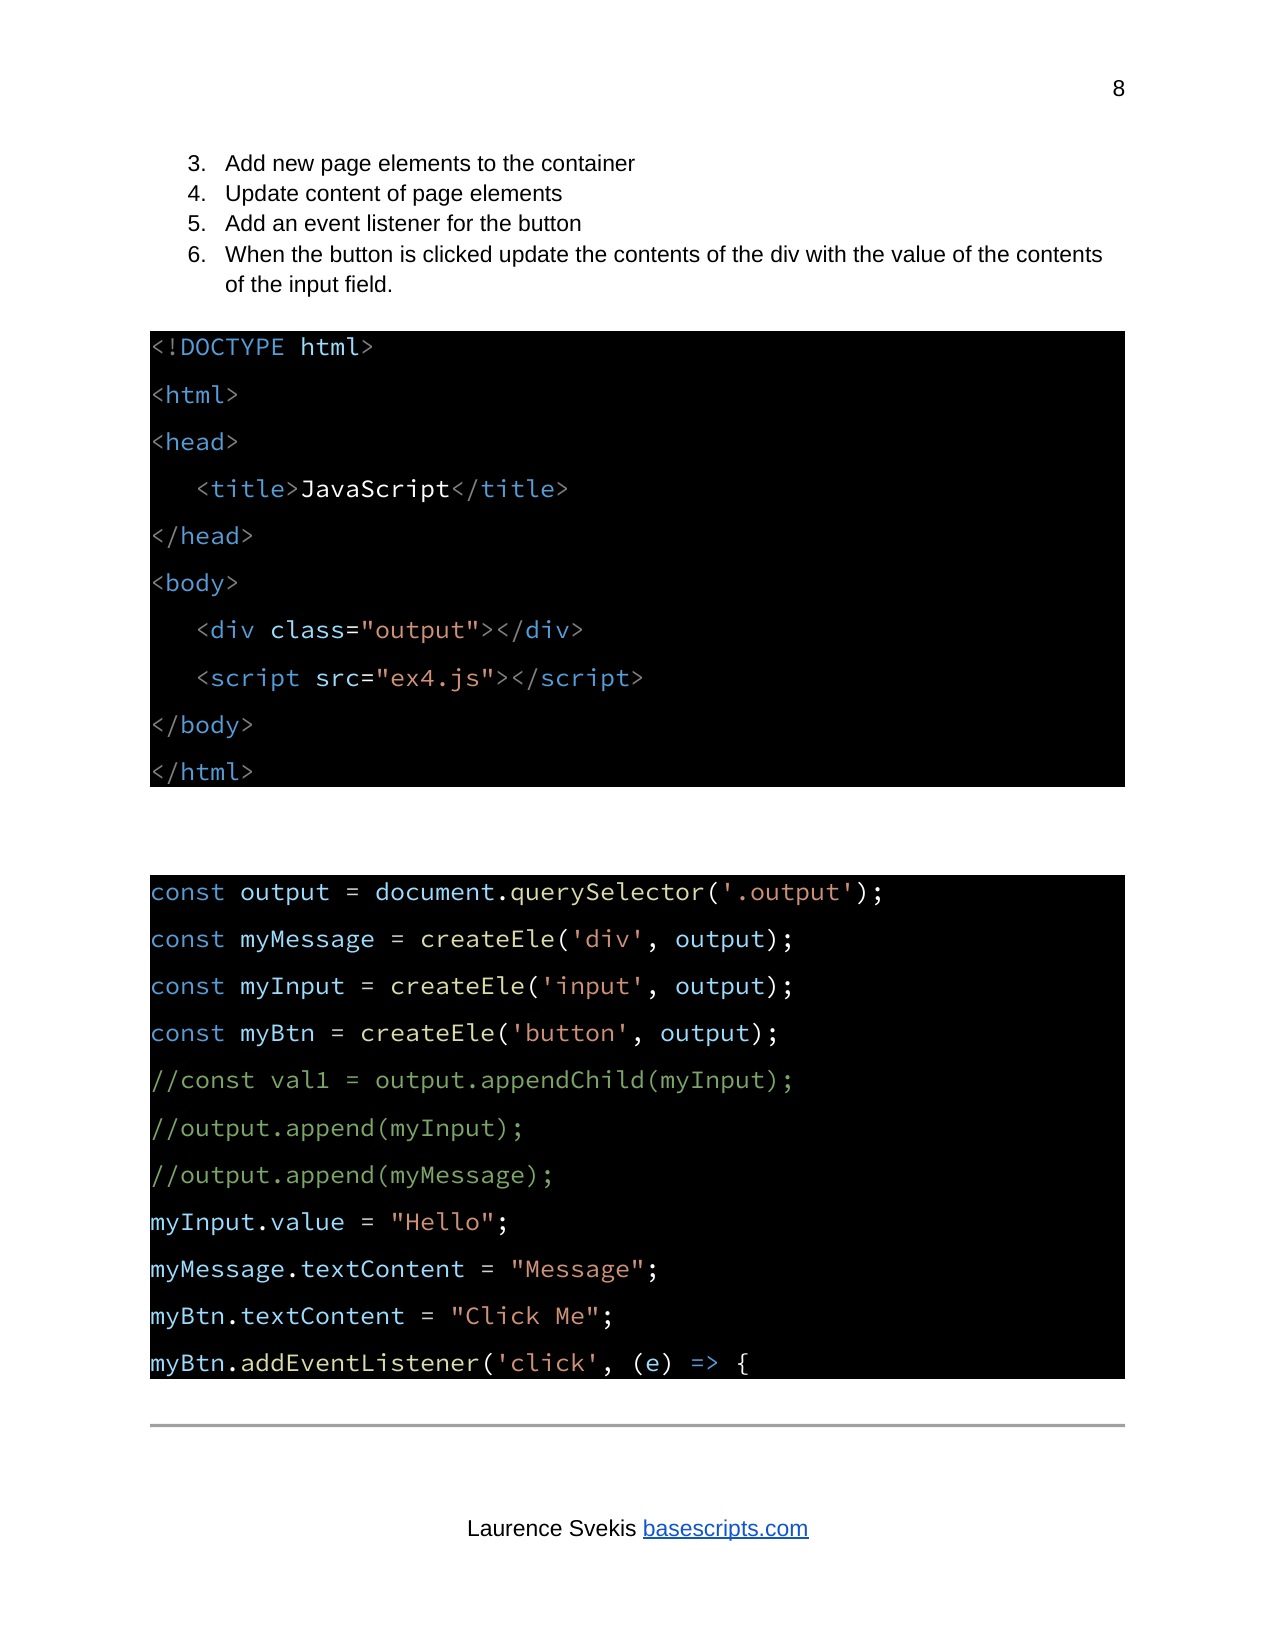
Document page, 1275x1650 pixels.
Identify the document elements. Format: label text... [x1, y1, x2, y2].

text myBtn.textContent = "Click Me"; [150, 1300, 1125, 1332]
list Update content of page elements [187, 180, 1125, 207]
text <html> [150, 378, 1125, 410]
text <!DOCTYPE html> [150, 331, 1125, 363]
text </body> [150, 709, 1125, 740]
list When the button is clicked update the contents of the div with the value of the contents of the input field. [187, 241, 1125, 297]
text const myBtn = createEle('button', output); [150, 1017, 1125, 1048]
text //output.append(myInput); [150, 1111, 1125, 1143]
text <div class="output"></div> [150, 614, 1125, 646]
text <title>JavaScript</title> [150, 473, 1125, 504]
text myInput.value = "Hello"; [150, 1206, 1125, 1237]
text </html> [150, 756, 1125, 787]
text const myInput = createEle('input', output); [150, 970, 1125, 1001]
text <head> [150, 426, 1125, 457]
text myBtn.addEventListener('click', (e) => { [150, 1347, 1125, 1379]
text <script src="ex4.js"></script> [150, 662, 1125, 693]
text //output.append(myMessage); [150, 1158, 1125, 1190]
list Add new page elements to the container [187, 150, 1125, 176]
text </head> [150, 520, 1125, 551]
list Add an event listener for the button [187, 210, 1125, 237]
text const myMessage = createEle('div', output); [150, 923, 1125, 954]
text const output = document.querySelector('.output'); [150, 875, 1125, 907]
text myMessage.textContent = "Message"; [150, 1253, 1125, 1284]
text //const val1 = output.appendChild(myInput); [150, 1064, 1125, 1096]
text <body> [150, 567, 1125, 599]
